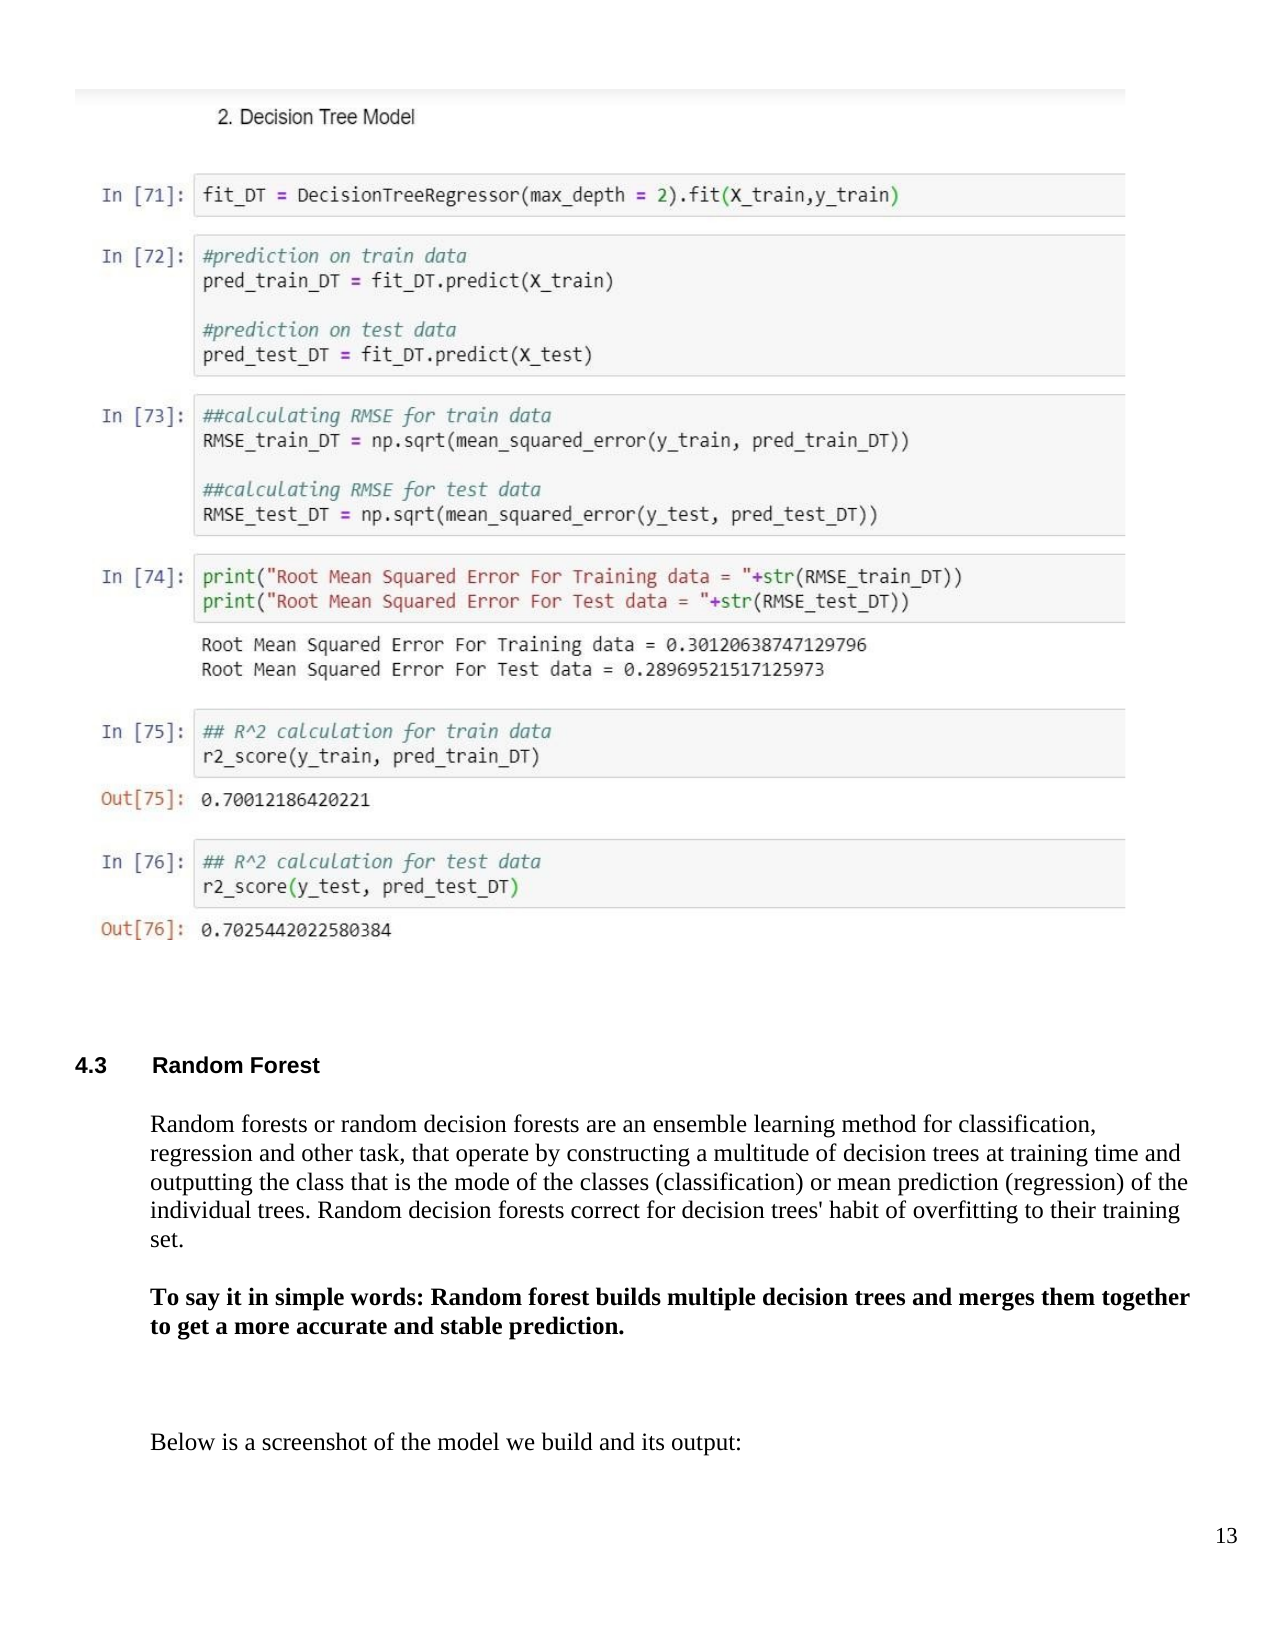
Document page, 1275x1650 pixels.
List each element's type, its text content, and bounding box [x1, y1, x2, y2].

text Random forests or random decision forests are an ensemble learning method for classification, regression and other task, that operate by constructing a multitude of decision trees at training time and outputting the class that is the mode of the classes (classification) or mean prediction (regression) of the individual trees. Random decision forests correct for decision trees' habit of overfitting to their training set. [150, 1109, 1191, 1253]
list Random Forest [75, 1052, 1237, 1078]
text Below is a screenshot of the model we build and its output: [150, 1427, 1237, 1456]
subtitle To say it in simple words: Random forest builds multiple decision trees and merges them together to get a more accurate and stable prediction. [150, 1282, 1210, 1339]
picture [75, 89, 1126, 940]
